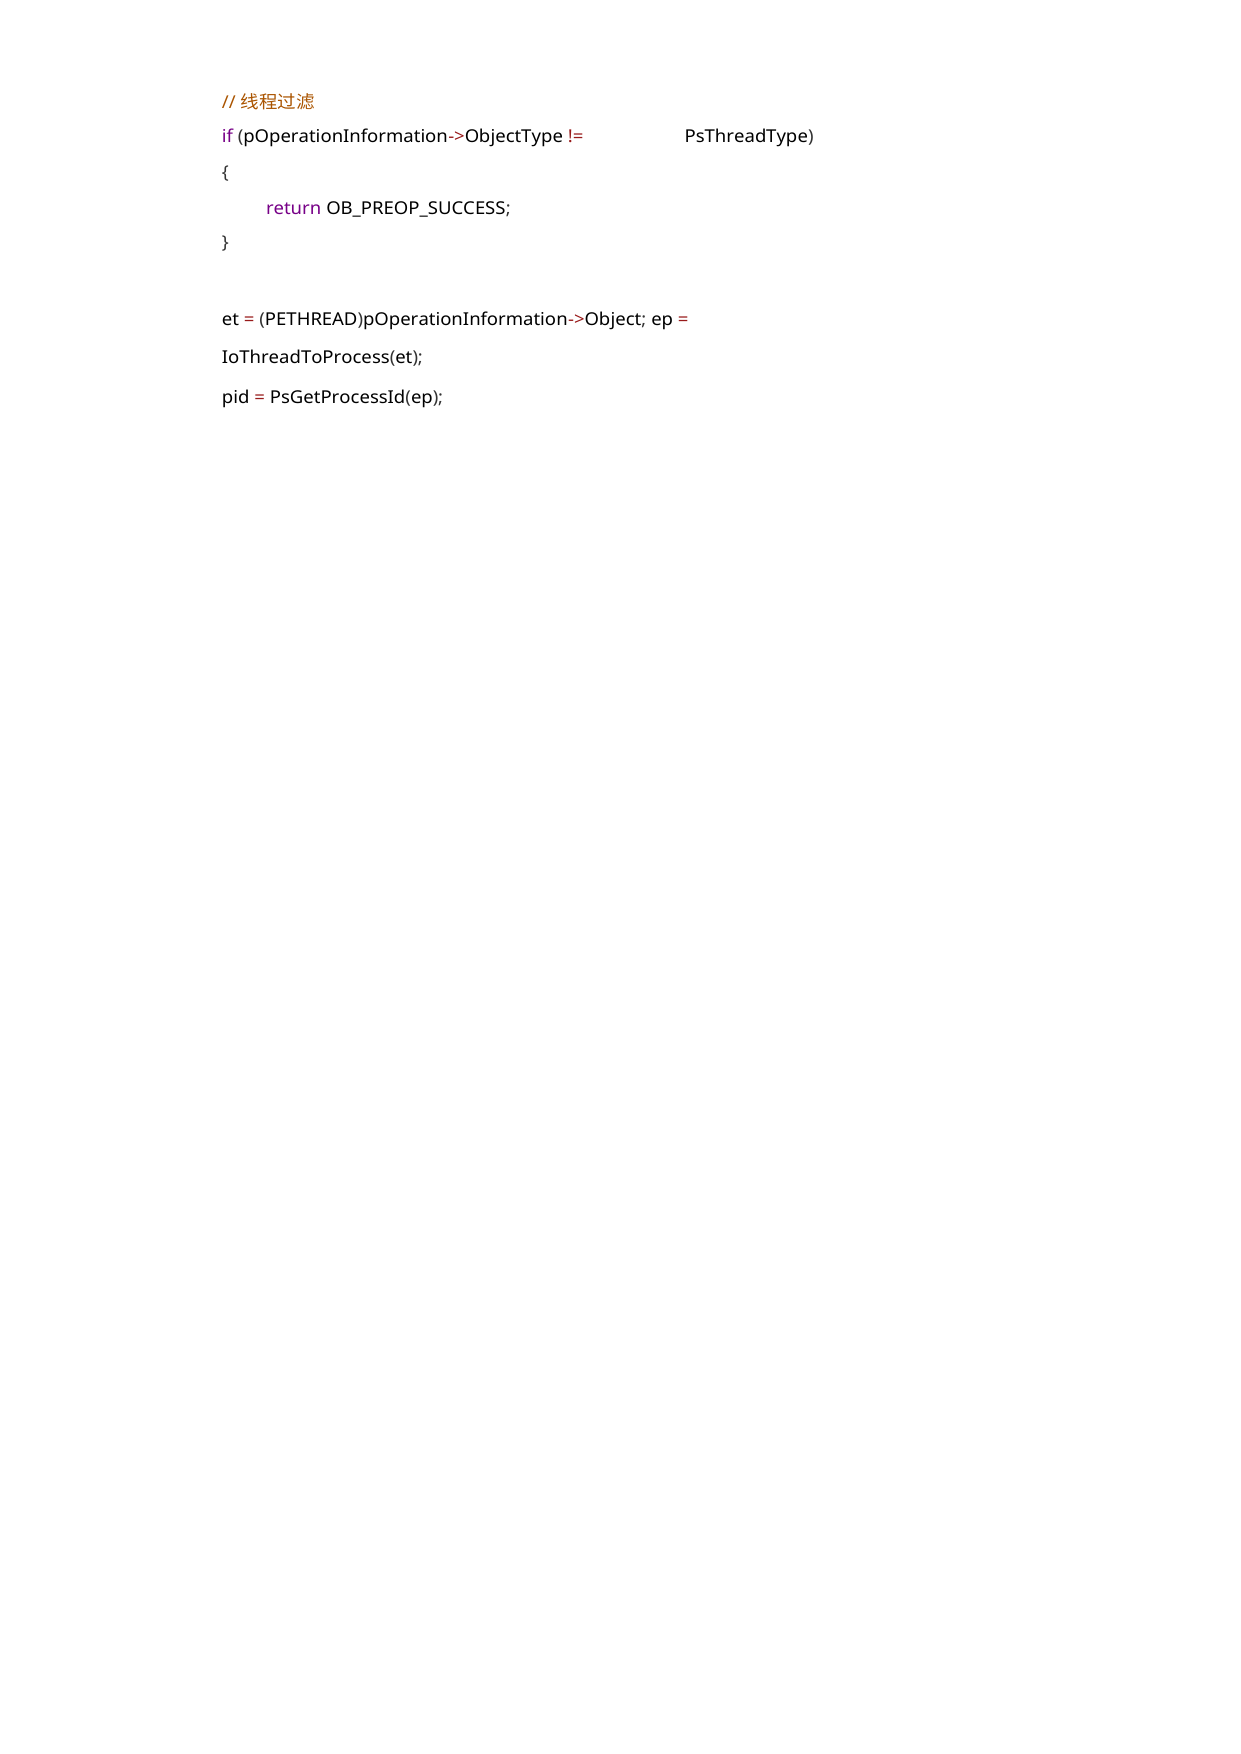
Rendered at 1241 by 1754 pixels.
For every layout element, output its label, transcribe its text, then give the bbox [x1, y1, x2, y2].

text // 线程过滤 [222, 90, 1096, 114]
text } [222, 230, 1096, 254]
text return OB_PREOP_SUCCESS; [266, 195, 1096, 219]
text { [222, 159, 1096, 183]
text if (pOperationInformation->ObjectType != PsThreadType) [222, 123, 1096, 147]
text pid = PsGetProcessId(ep); [222, 384, 1096, 409]
text et = (PETHREAD)pOperationInformation->Object; ep = IoThreadToProcess(et); [222, 307, 720, 369]
